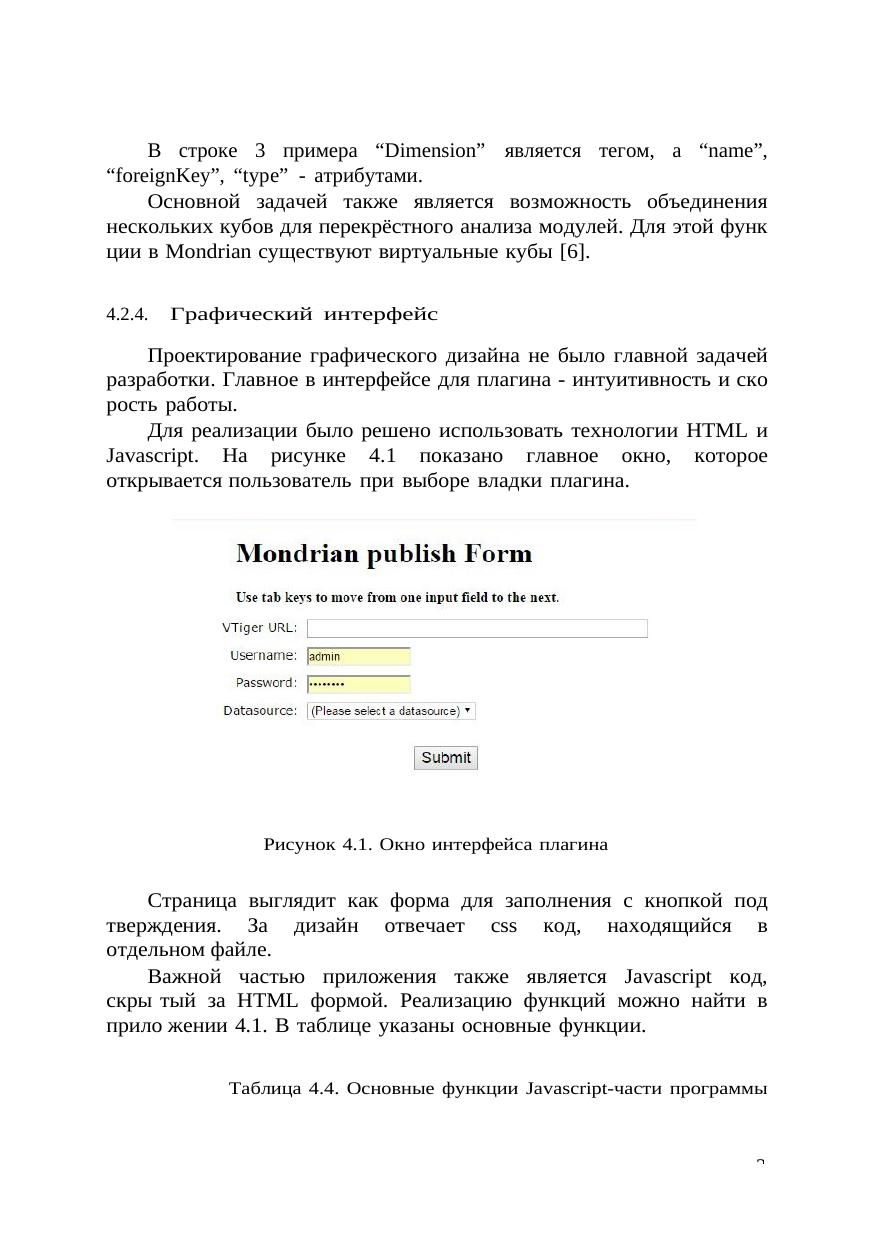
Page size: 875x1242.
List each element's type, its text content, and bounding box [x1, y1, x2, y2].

text Для реализации было решено использовать технологии HTML и Javascript. На рисунке 4.1 показано главное окно, которое открывается пользователь при выборе владки плагина. [106, 418, 768, 492]
text Таблица 4.4. Основные функции Javascript-части программы [229, 1078, 778, 1098]
list Графический интерфейс [106, 303, 778, 325]
text Страница выглядит как форма для заполнения с кнопкой под­ тверждения. За дизайн отвечает css код, находящийся в отдельном файле. [106, 888, 768, 961]
text В строке 3 примера “Dimension” является тегом, а “name”, “foreignKey”, “type” - атрибутами. [106, 138, 768, 187]
picture [172, 519, 697, 811]
text Проектирование графического дизайна не было главной задачей разработки. Главное в интерфейсе для плагина - интуитивность и ско­ рость работы. [106, 343, 768, 416]
text Рисунок 4.1. Окно интерфейса плагина [263, 833, 768, 854]
text Основной задачей также является возможность объединения нескольких кубов для перекрёстного анализа модулей. Для этой функ­ ции в Mondrian существуют виртуальные кубы [6]. [106, 189, 768, 263]
text Важной частью приложения также является Javascript код, скры­ тый за HTML формой. Реализацию функций можно найти в прило­ жении 4.1. В таблице указаны основные функции. [106, 964, 768, 1037]
